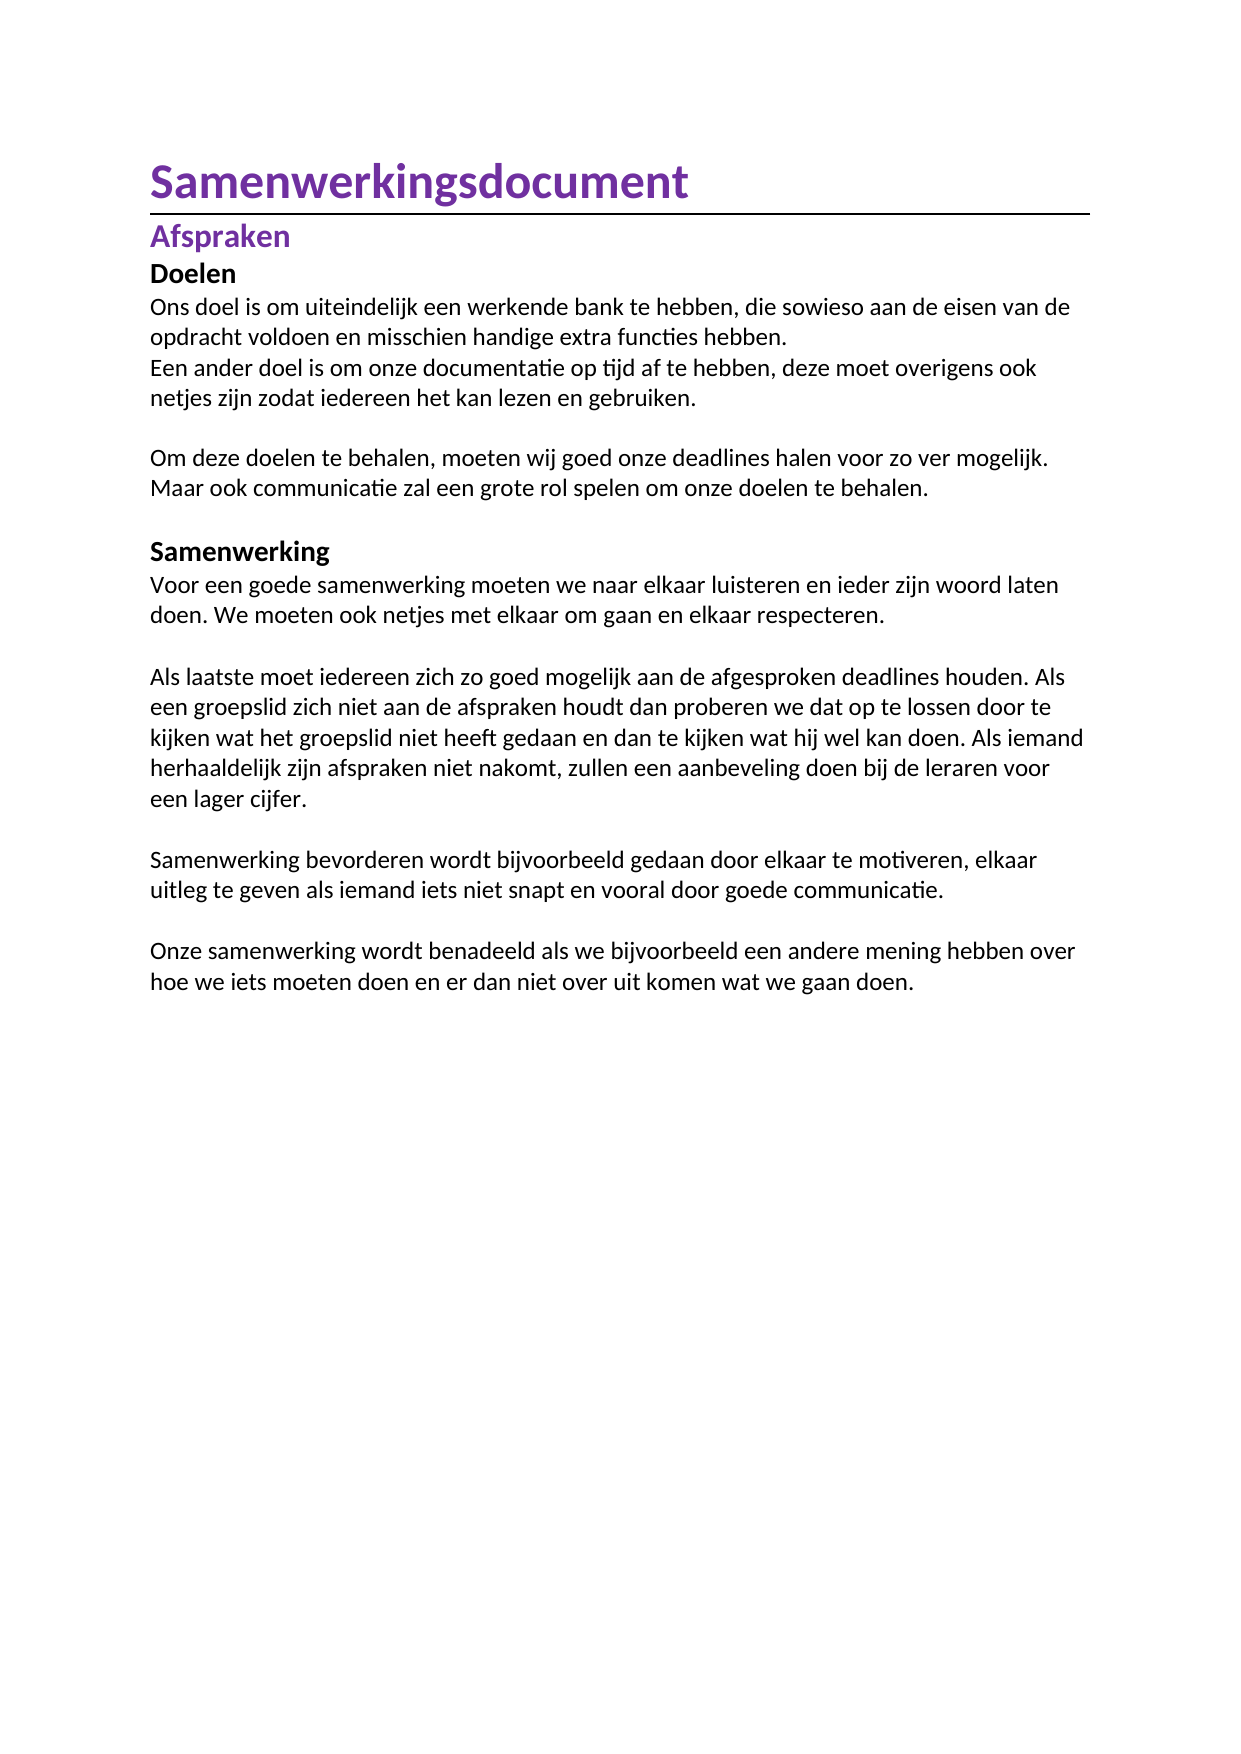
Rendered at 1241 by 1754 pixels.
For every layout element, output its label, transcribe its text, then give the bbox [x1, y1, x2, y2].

text Ons doel is om uiteindelijk een werkende bank te hebben, die sowieso aan de eisen van de opdracht voldoen en misschien handige extra functies hebben. [150, 291, 1090, 352]
text Samenwerkingsdocument [150, 150, 1090, 213]
text Doelen [150, 255, 1090, 291]
text Samenwerking bevorderen wordt bijvoorbeeld gedaan door elkaar te motiveren, elkaar uitleg te geven als iemand iets niet snapt en vooral door goede communicatie. [150, 844, 1090, 905]
text Onze samenwerking wordt benadeeld als we bijvoorbeeld een andere mening hebben over hoe we iets moeten doen en er dan niet over uit komen wat we gaan doen. [150, 935, 1090, 1024]
text Voor een goede samenwerking moeten we naar elkaar luisteren en ieder zijn woord laten doen. We moeten ook netjes met elkaar om gaan en elkaar respecteren. [150, 569, 1090, 630]
text Samenwerking [150, 533, 1090, 569]
text Als laatste moet iedereen zich zo goed mogelijk aan de afgesproken deadlines houden. Als een groepslid zich niet aan de afspraken houdt dan proberen we dat op te lossen door te kijken wat het groepslid niet heeft gedaan en dan te kijken wat hij wel kan doen. Als iemand herhaaldelijk zijn afspraken niet nakomt, zullen een aanbeveling doen bij de leraren voor een lager cijfer. [150, 661, 1090, 813]
text Afspraken [150, 215, 1090, 255]
text Om deze doelen te behalen, moeten wij goed onze deadlines halen voor zo ver mogelijk. Maar ook communicatie zal een grote rol spelen om onze doelen te behalen. [150, 442, 1090, 503]
text Een ander doel is om onze documentatie op tijd af te hebben, deze moet overigens ook netjes zijn zodat iedereen het kan lezen en gebruiken. [150, 352, 1090, 413]
